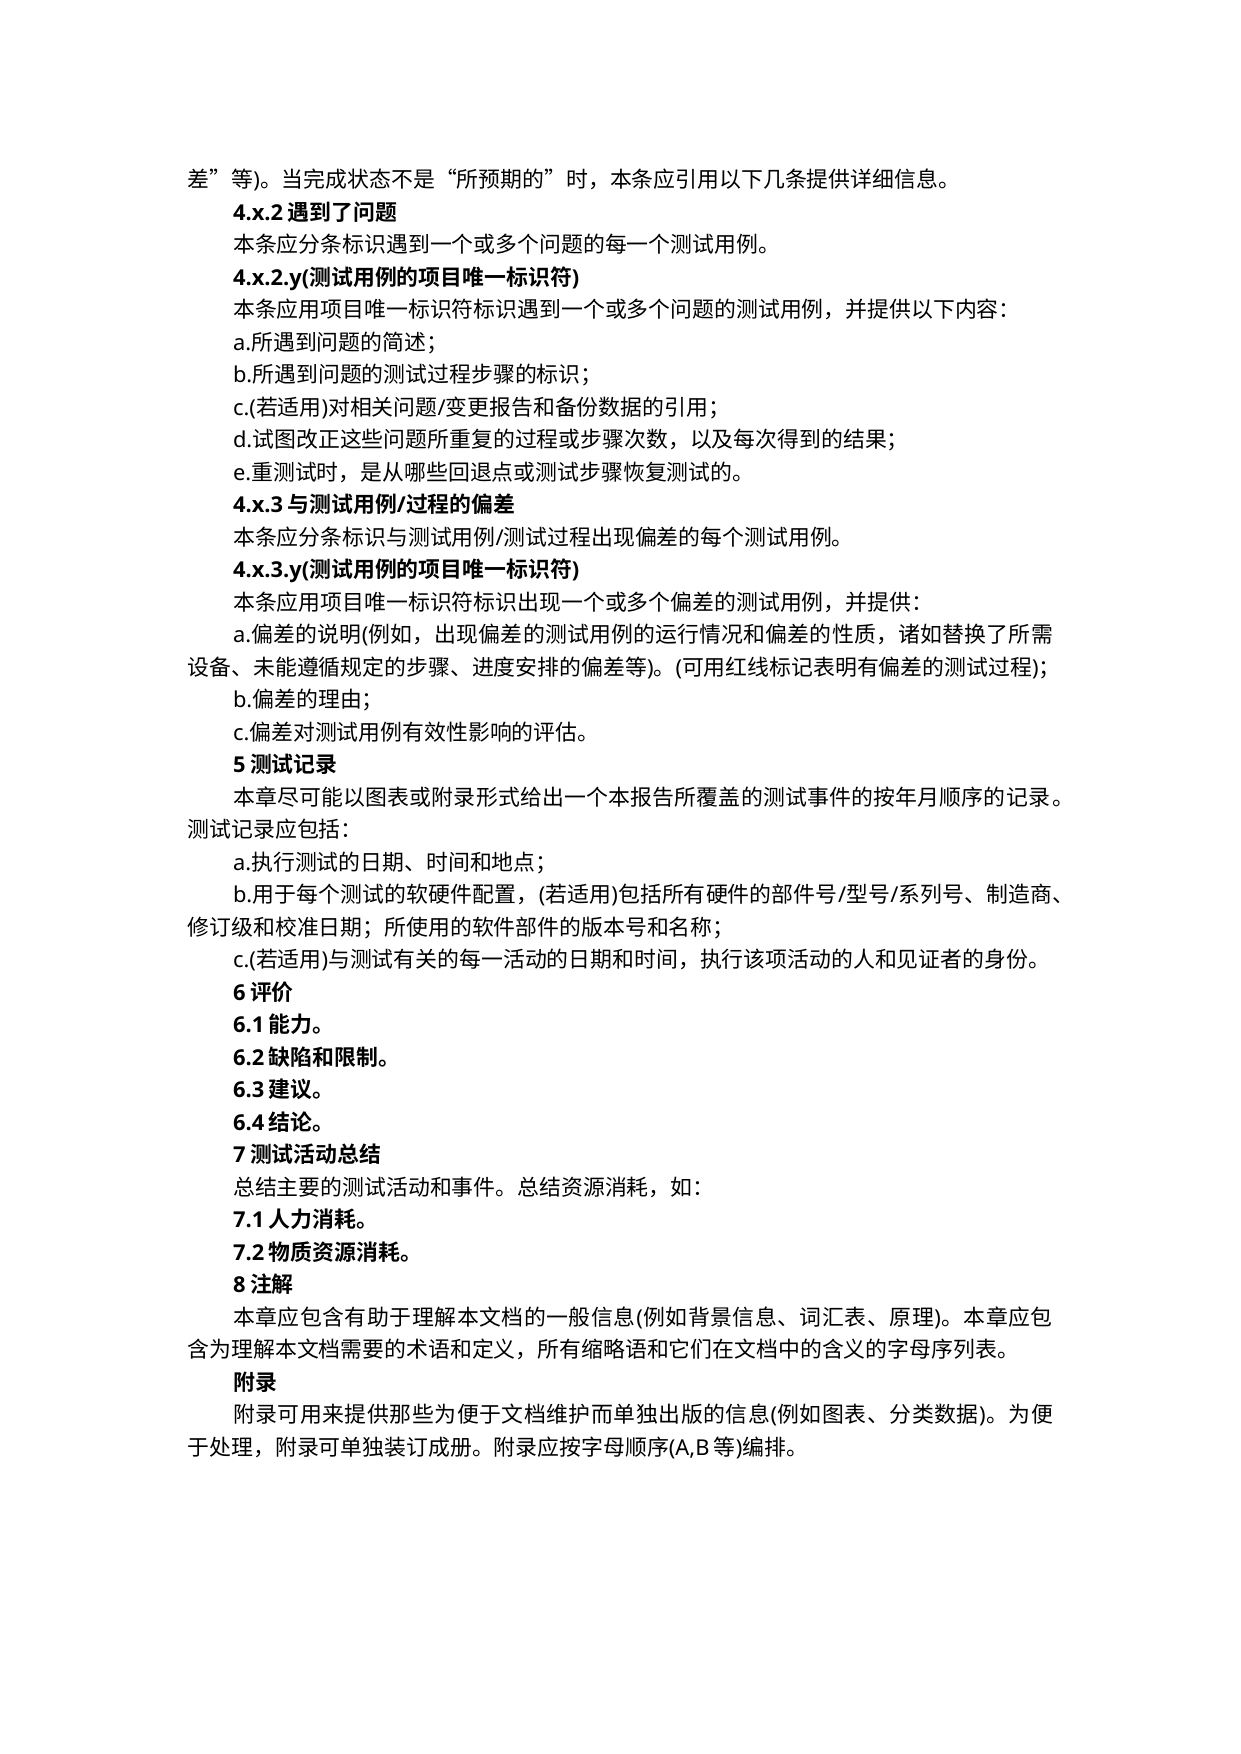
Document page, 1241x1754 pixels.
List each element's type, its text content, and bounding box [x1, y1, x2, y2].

text c.(若适用)与测试有关的每一活动的日期和时间，执行该项活动的人和见证者的身份。 [187, 942, 1053, 974]
text b.所遇到问题的测试过程步骤的标识； [187, 357, 1053, 389]
text a.所遇到问题的简述； [187, 324, 1053, 357]
text 7测试活动总结 [187, 1137, 1053, 1169]
text 6.4结论。 [187, 1104, 1053, 1137]
text 本条应分条标识遇到一个或多个问题的每一个测试用例。 [187, 227, 1053, 259]
text e.重测试时，是从哪些回退点或测试步骤恢复测试的。 [187, 454, 1053, 487]
text 附录 [187, 1364, 1053, 1397]
text c.(若适用)对相关问题/变更报告和备份数据的引用； [187, 389, 1053, 422]
text 4.x.2遇到了问题 [187, 194, 1053, 227]
text b.用于每个测试的软硬件配置，(若适用)包括所有硬件的部件号/型号/系列号、制造商、修订级和校准日期；所使用的软件部件的版本号和名称； [187, 877, 1053, 942]
text 8注解 [187, 1267, 1053, 1299]
text 7.2物质资源消耗。 [187, 1234, 1053, 1267]
text 本条应分条标识与测试用例/测试过程出现偏差的每个测试用例。 [187, 519, 1053, 552]
text 本章尽可能以图表或附录形式给出一个本报告所覆盖的测试事件的按年月顺序的记录。测试记录应包括： [187, 779, 1053, 844]
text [187, 162, 1053, 194]
text c.偏差对测试用例有效性影响的评估。 [187, 714, 1053, 747]
text 4.x.3与测试用例/过程的偏差 [187, 487, 1053, 519]
text d.试图改正这些问题所重复的过程或步骤次数，以及每次得到的结果； [187, 422, 1053, 454]
text 6.3建议。 [187, 1072, 1053, 1104]
text 7.1人力消耗。 [187, 1202, 1053, 1234]
text b.偏差的理由； [187, 682, 1053, 714]
text a.偏差的说明(例如，出现偏差的测试用例的运行情况和偏差的性质，诸如替换了所需设备、未能遵循规定的步骤、进度安排的偏差等)。(可用红线标记表明有偏差的测试过程)； [187, 617, 1053, 682]
text 6.2缺陷和限制。 [187, 1039, 1053, 1072]
text 6.1能力。 [187, 1007, 1053, 1039]
text 本章应包含有助于理解本文档的一般信息(例如背景信息、词汇表、原理)。本章应包含为理解本文档需要的术语和定义，所有缩略语和它们在文档中的含义的字母序列表。 [187, 1299, 1053, 1364]
text 4.x.2.y(测试用例的项目唯一标识符) [187, 259, 1053, 292]
text 附录可用来提供那些为便于文档维护而单独出版的信息(例如图表、分类数据)。为便于处理，附录可单独装订成册。附录应按字母顺序(A,B等)编排。 [187, 1397, 1053, 1462]
text 本条应用项目唯一标识符标识出现一个或多个偏差的测试用例，并提供： [187, 584, 1053, 617]
text 6评价 [187, 974, 1053, 1007]
text a.执行测试的日期、时间和地点； [187, 844, 1053, 877]
text 总结主要的测试活动和事件。总结资源消耗，如： [187, 1169, 1053, 1202]
text 本条应用项目唯一标识符标识遇到一个或多个问题的测试用例，并提供以下内容： [187, 292, 1053, 324]
text 5测试记录 [187, 747, 1053, 779]
text 4.x.3.y(测试用例的项目唯一标识符) [187, 552, 1053, 584]
